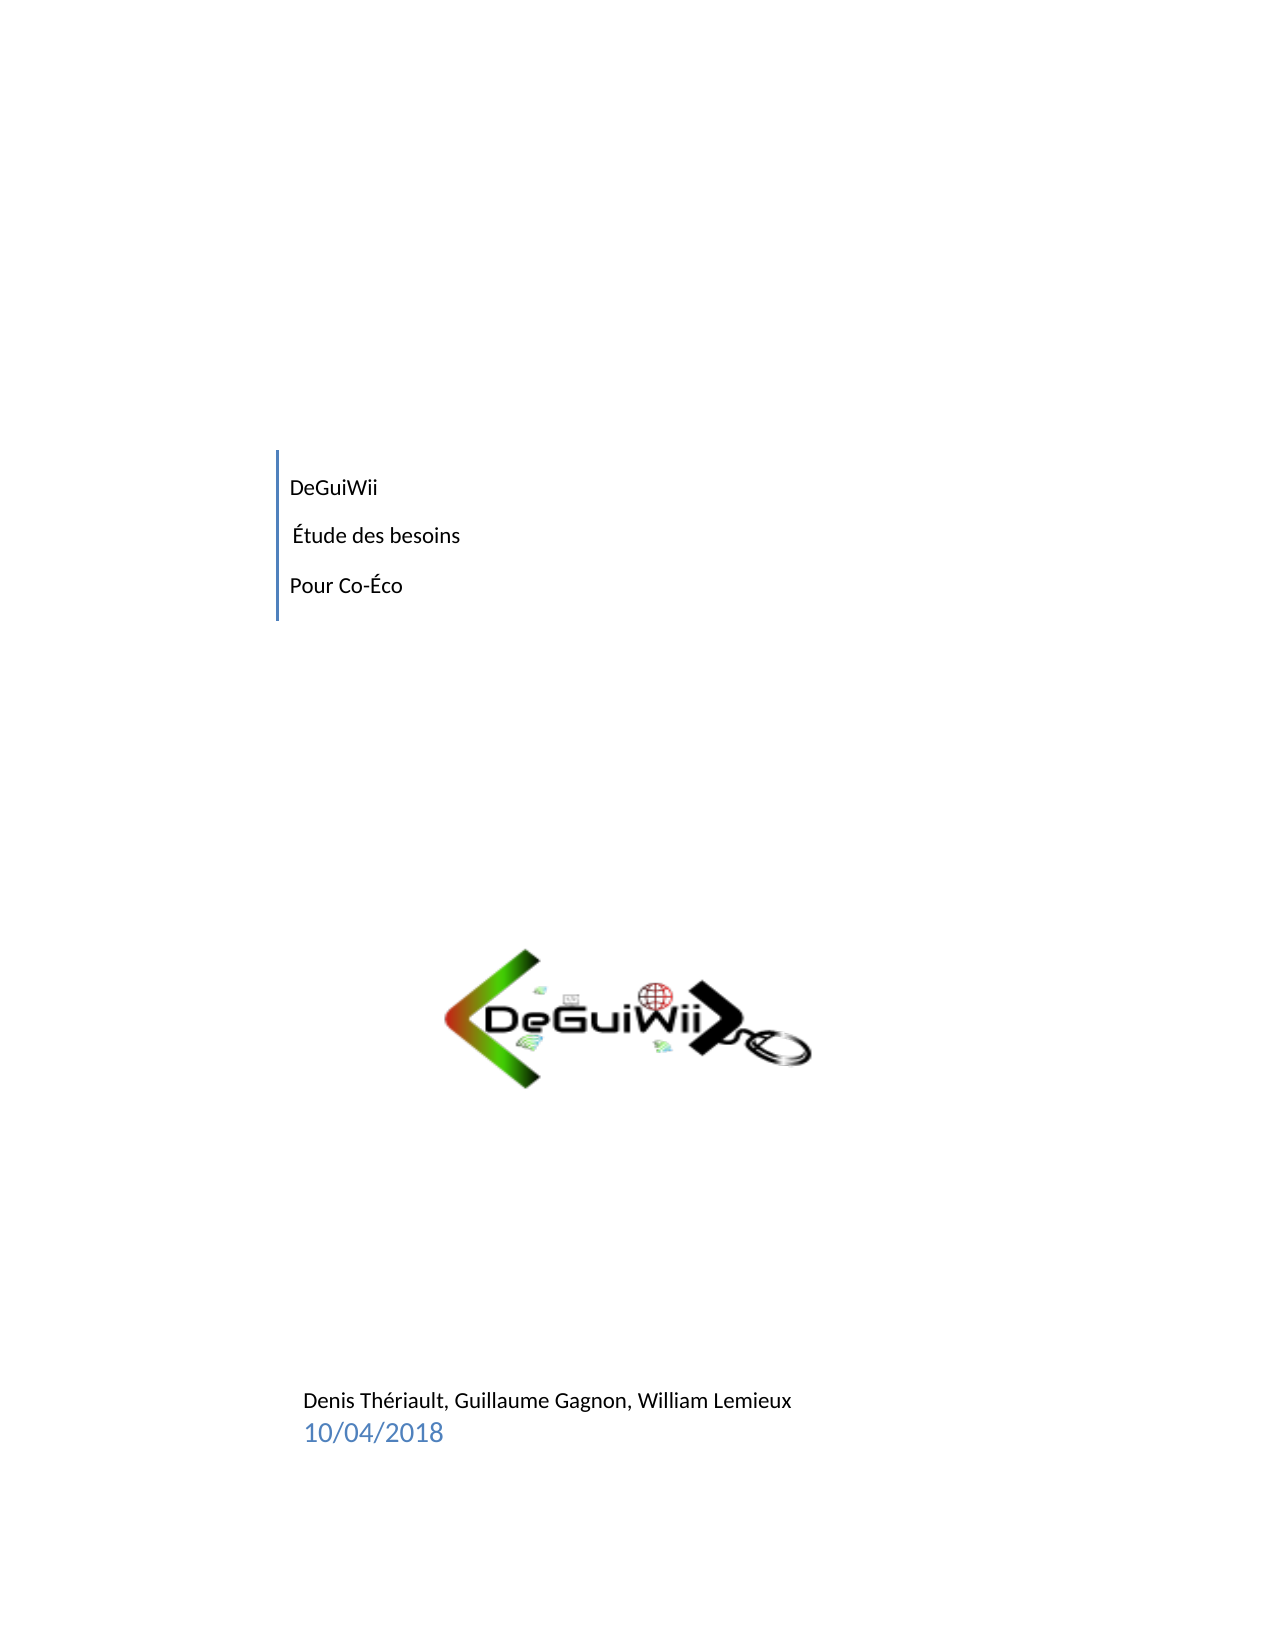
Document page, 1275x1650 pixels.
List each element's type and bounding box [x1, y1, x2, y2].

picture [425, 858, 832, 1181]
